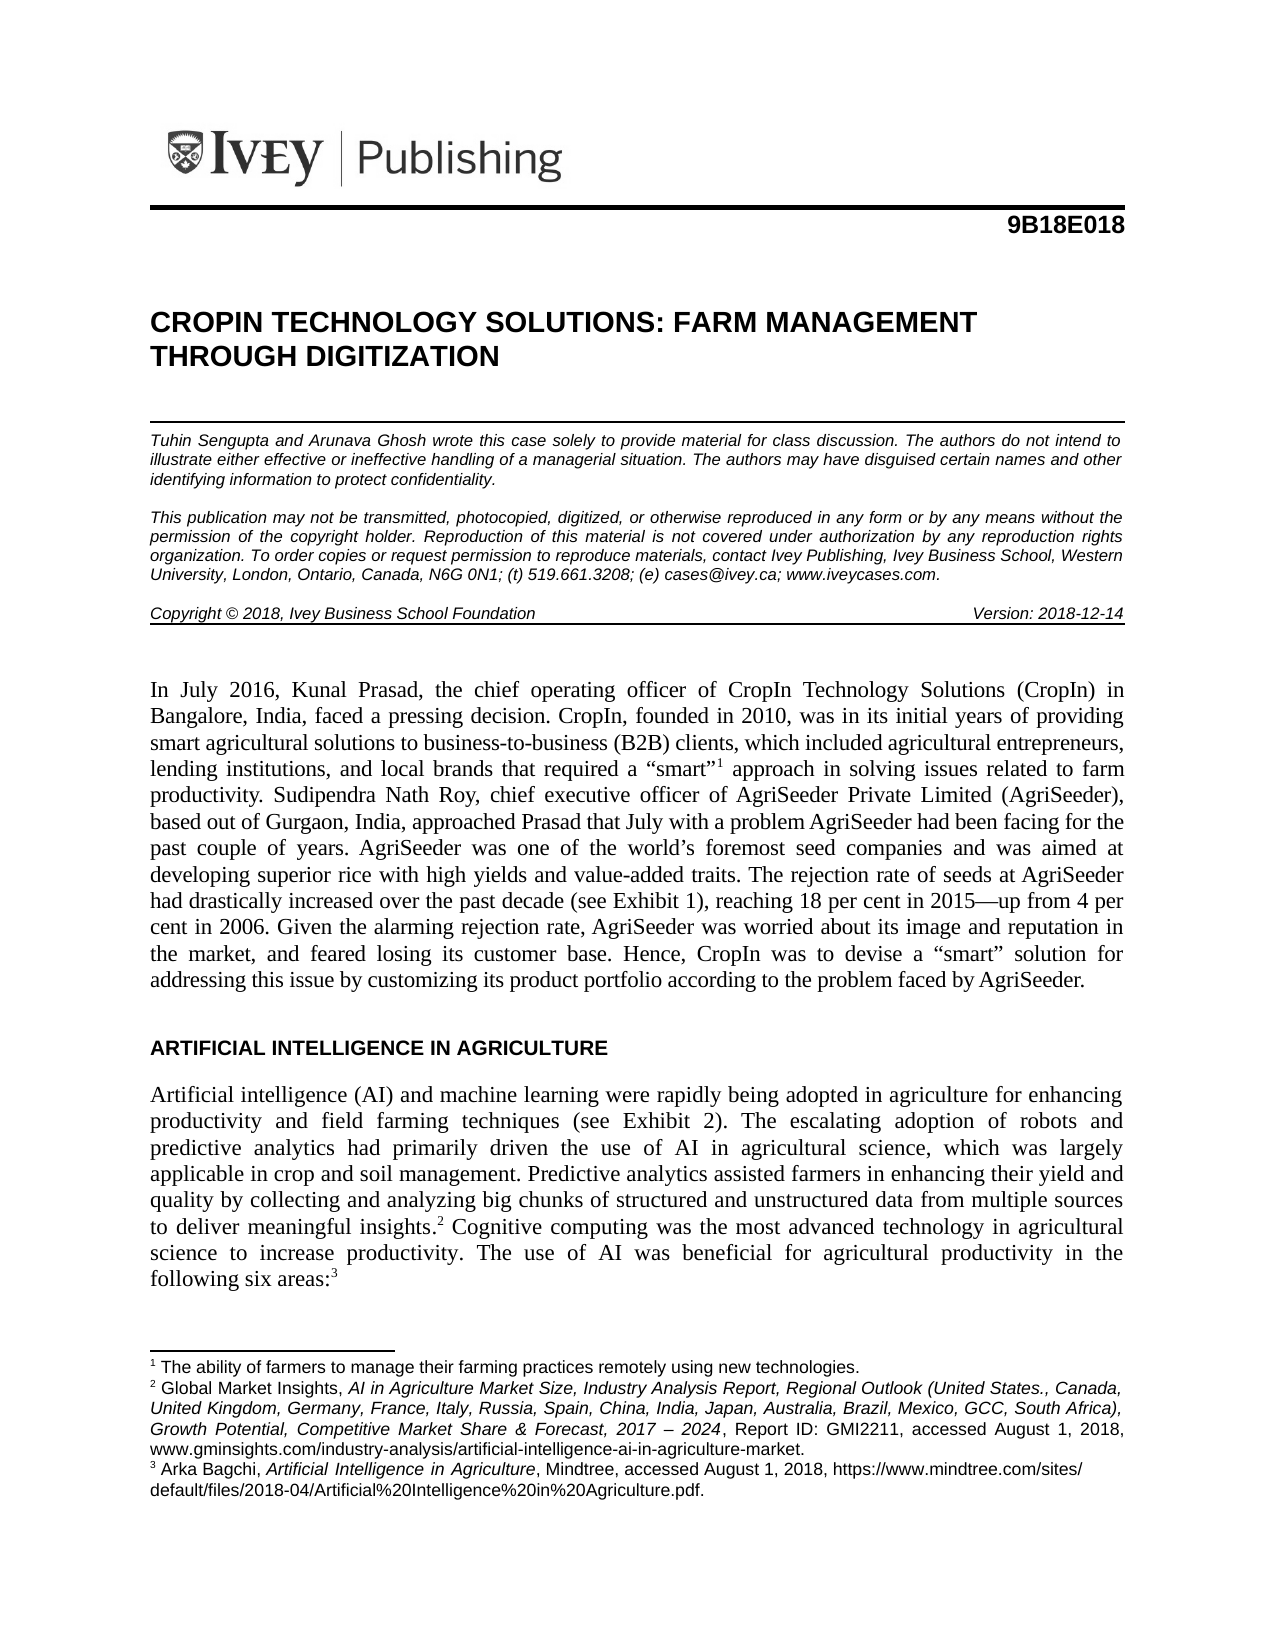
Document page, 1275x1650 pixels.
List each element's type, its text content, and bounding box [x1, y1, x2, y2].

title Cropin technology solutions: farm management through digitization [150, 306, 1125, 373]
text In July 2016, Kunal Prasad, the chief operating officer of CropIn Technology Solutions (CropIn) in Bangalore, India, faced a pressing decision. CropIn, founded in 2010, was in its initial years of providing smart agricultural solutions to business-to-business (B2B) clients, which included agricultural entrepreneurs, lending institutions, and local brands that required a “smart” approach in solving issues related to farm productivity. Sudipendra Nath Roy, chief executive officer of AgriSeeder Private Limited (AgriSeeder), based out of Gurgaon, India, approached Prasad that July with a problem AgriSeeder had been facing for the past couple of years. AgriSeeder was one of the world’s foremost seed companies and was aimed at developing superior rice with high yields and value-added traits. The rejection rate of seeds at AgriSeeder had drastically increased over the past decade (see Exhibit 1), reaching 18 per cent in 2015—up from 4 per cent in 2006. Given the alarming rejection rate, AgriSeeder was worried about its image and reputation in the market, and feared losing its customer base. Hence, CropIn was to devise a “smart” solution for addressing this issue by customizing its product portfolio according to the problem faced by AgriSeeder. [150, 676, 1125, 992]
text 9B18E018 [150, 210, 1125, 238]
text This publication may not be transmitted, photocopied, digitized, or otherwise reproduced in any form or by any means without the permission of the copyright holder. Reproduction of this material is not covered under authorization by any reproduction rights organization. To order copies or request permission to reproduce materials, contact Ivey Publishing, Ivey Business School, Western University, London, Ontario, Canada, N6G 0N1; (t) 519.661.3208; (e) cases@ivey.ca; www.iveycases.com. [150, 508, 1125, 584]
text Artificial intelligence (AI) and machine learning were rapidly being adopted in agriculture for enhancing productivity and field farming techniques (see Exhibit 2). The escalating adoption of robots and predictive analytics had primarily driven the use of AI in agricultural science, which was largely applicable in crop and soil management. Predictive analytics assisted farmers in enhancing their yield and quality by collecting and analyzing big chunks of structured and unstructured data from multiple sources to deliver meaningful insights. Cognitive computing was the most advanced technology in agricultural science to increase productivity. The use of AI was beneficial for agricultural productivity in the following six areas: [150, 1081, 1125, 1292]
text Tuhin Sengupta and Arunava Ghosh wrote this case solely to provide material for class discussion. The authors do not intend to illustrate either effective or ineffective handling of a managerial situation. The authors may have disguised certain names and other identifying information to protect confidentiality. [150, 423, 1125, 488]
text Copyright © 2018, Ivey Business School Foundation Version: 2018-12-14 [150, 603, 1125, 623]
text Artificial Intelligence in Agriculture [150, 1036, 1125, 1059]
